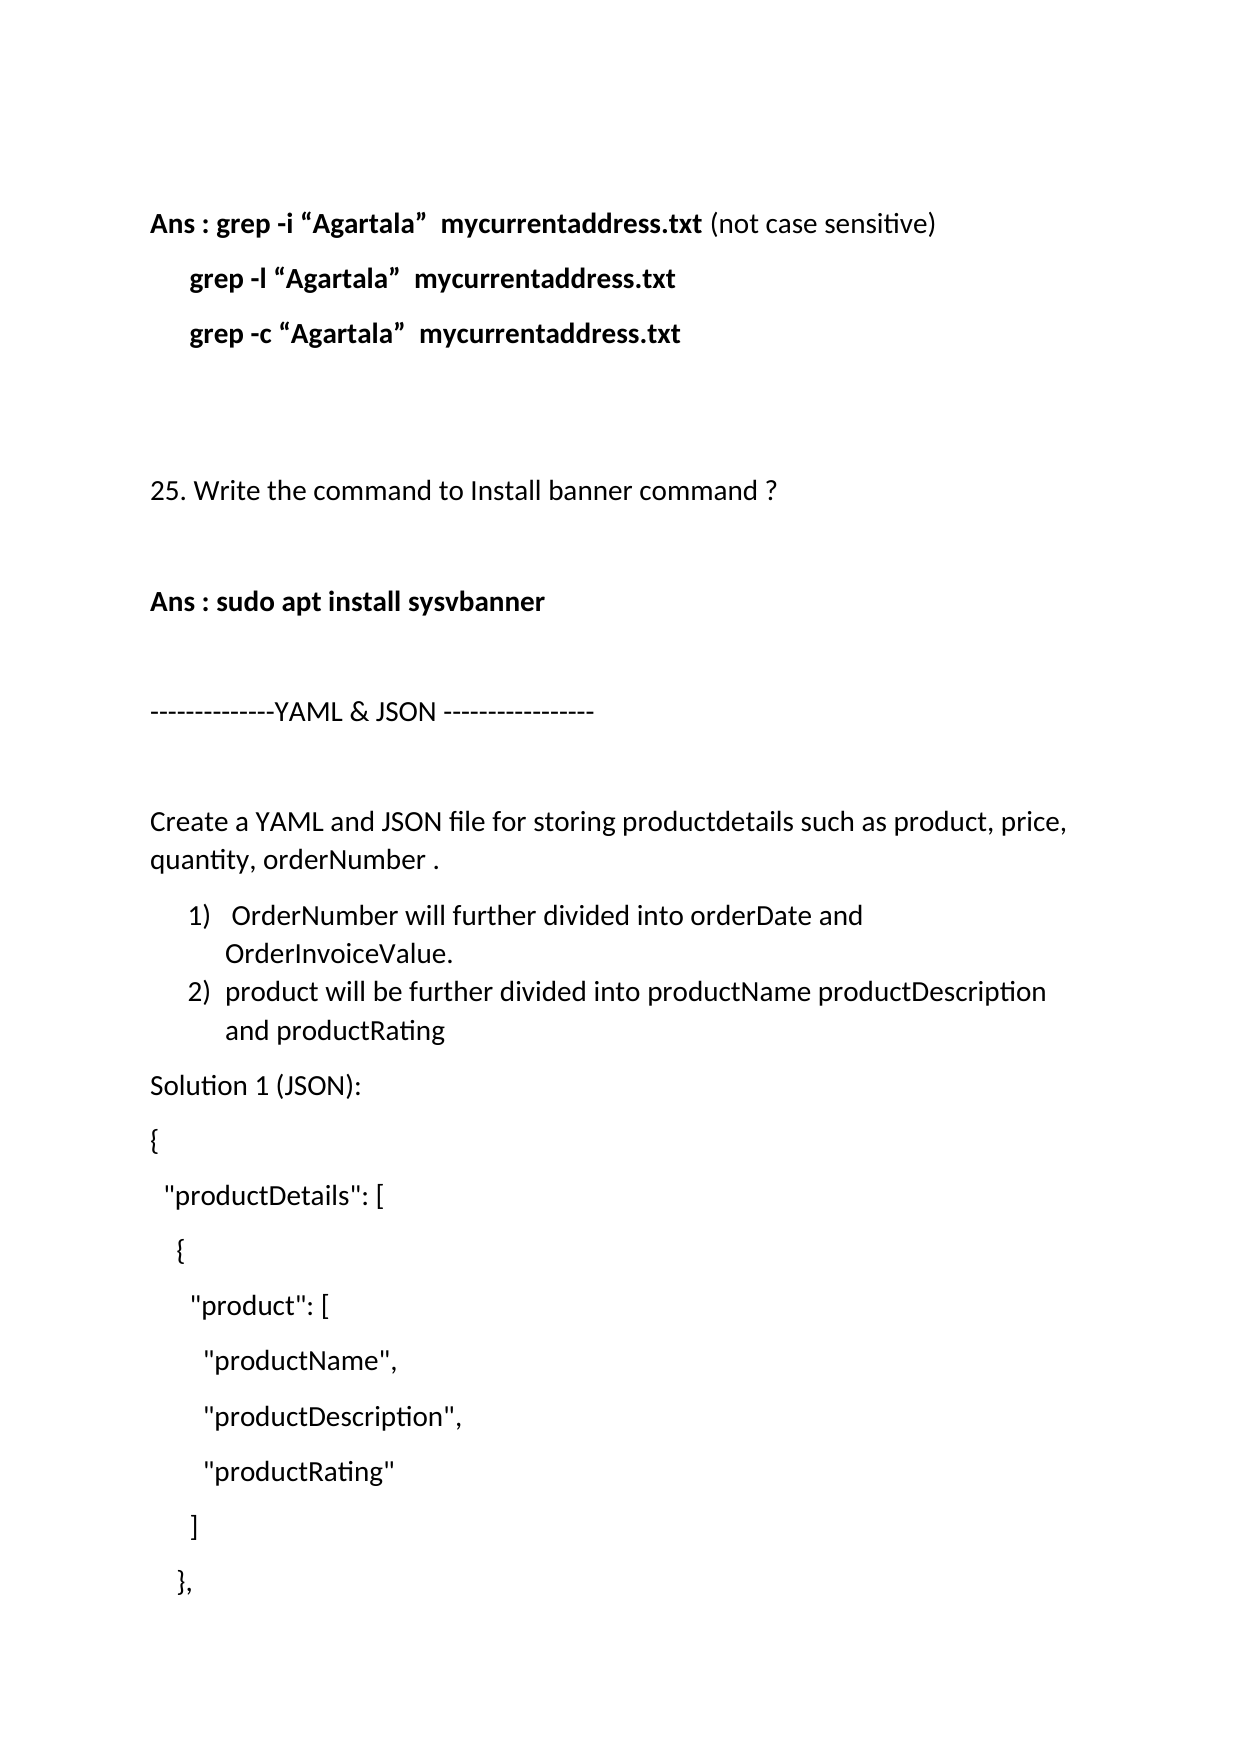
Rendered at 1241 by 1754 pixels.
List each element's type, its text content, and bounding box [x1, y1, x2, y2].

text ] [150, 1508, 1090, 1543]
text { [150, 1122, 1090, 1158]
text grep -l “Agartala” mycurrentaddress.txt [150, 260, 1090, 296]
text --------------YAML & JSON ----------------- [150, 693, 1090, 728]
text }, [150, 1563, 1090, 1598]
text Ans : grep -i “Agartala” mycurrentaddress.txt (not case sensitive) [150, 205, 1090, 241]
text "productName", [150, 1342, 1090, 1378]
text "productDetails": [ [150, 1177, 1090, 1213]
text "product": [ [150, 1287, 1090, 1323]
text grep -c “Agartala” mycurrentaddress.txt [150, 315, 1090, 351]
text { [150, 1232, 1090, 1268]
text Ans : sudo apt install sysvbanner [150, 583, 1090, 618]
text "productRating" [150, 1453, 1090, 1488]
list product will be further divided into productName productDescription and productRating [187, 973, 1090, 1047]
text Create a YAML and JSON file for storing productdetails such as product, price, quantity, orderNumber . [150, 803, 1090, 877]
text Solution 1 (JSON): [150, 1067, 1090, 1103]
list OrderNumber will further divided into orderDate and OrderInvoiceValue. [187, 897, 1090, 971]
text "productDescription", [150, 1398, 1090, 1433]
text 25. Write the command to Install banner command ? [150, 472, 1090, 508]
